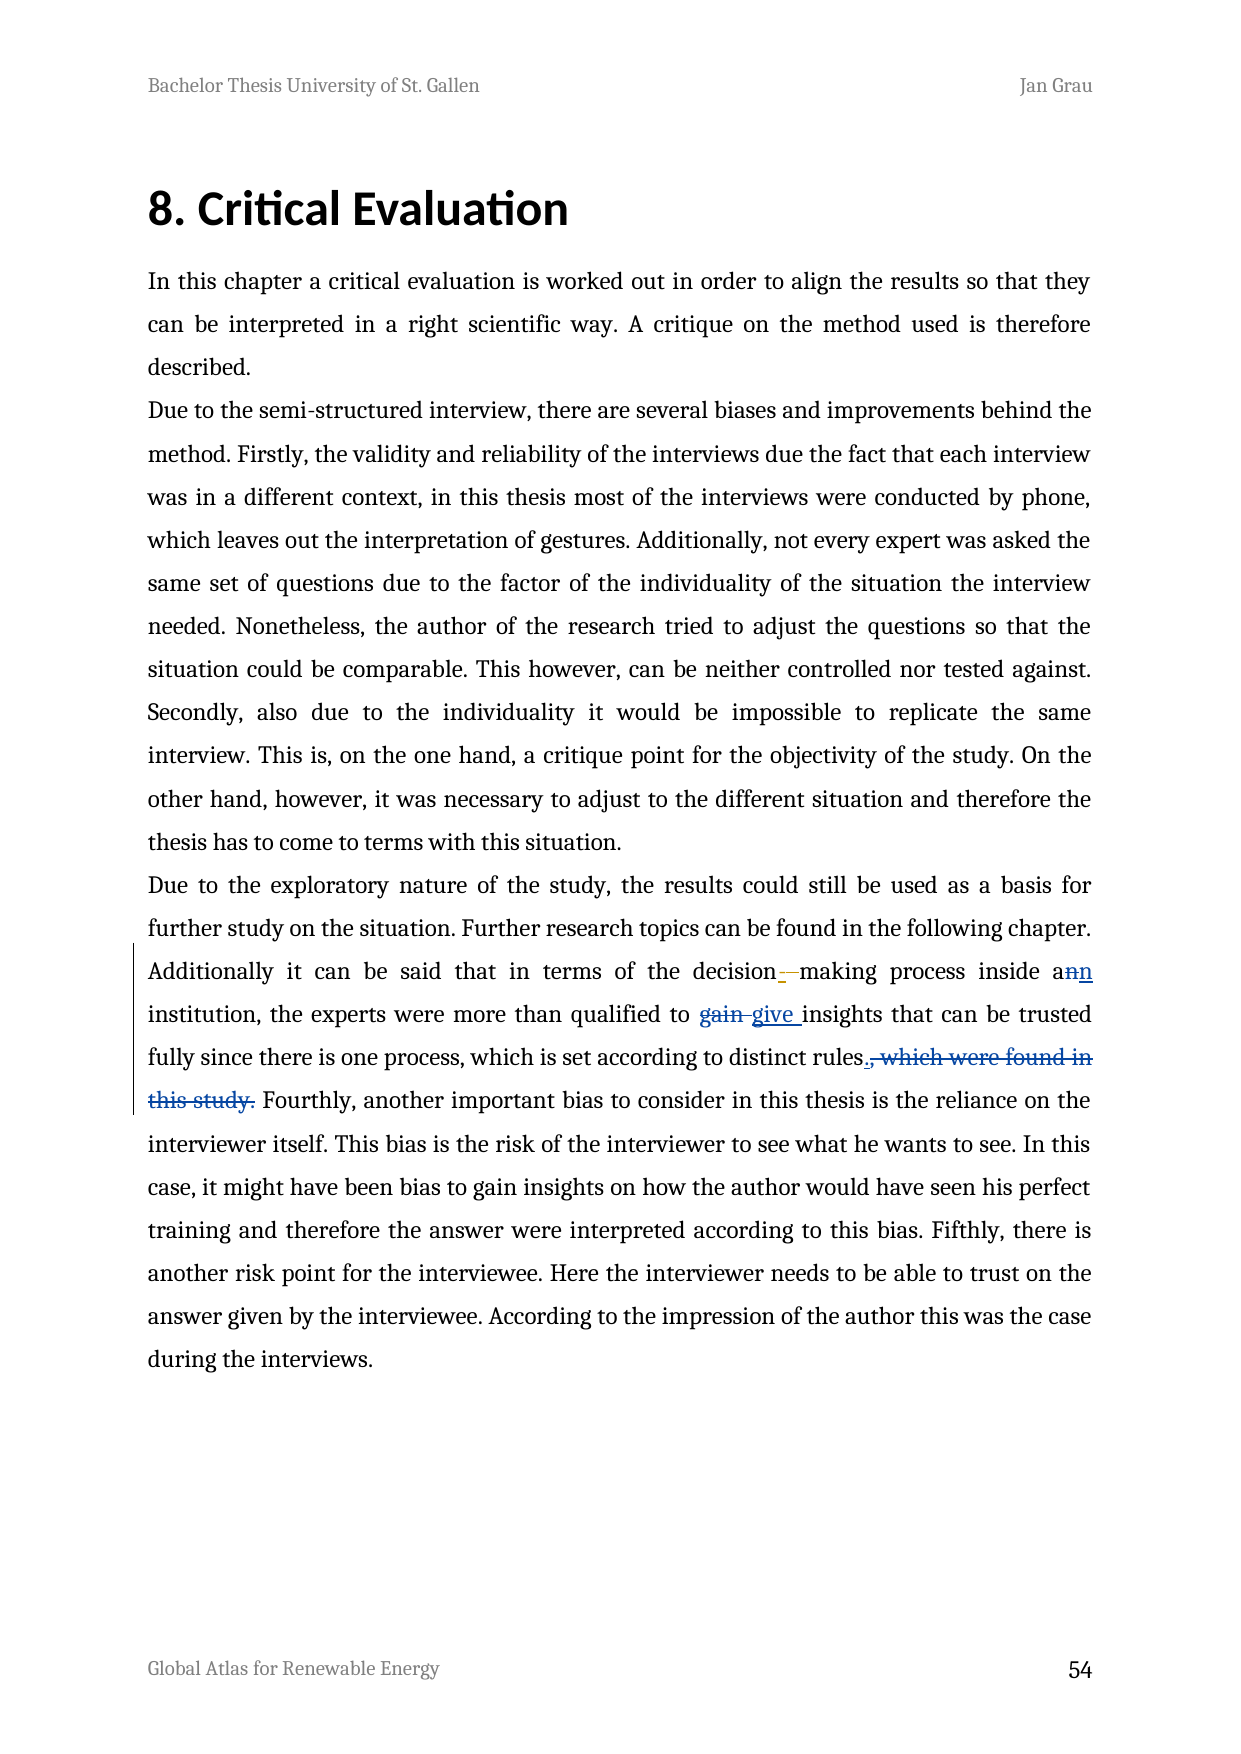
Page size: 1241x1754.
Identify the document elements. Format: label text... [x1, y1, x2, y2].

text In this chapter a critical evaluation is worked out in order to align the results so that they can be interpreted in a right scientific way. A critique on the method used is therefore described. [148, 267, 1093, 382]
text Due to the semi-structured interview, there are several biases and improvements behind the method. Firstly, the validity and reliability of the interviews due the fact that each interview was in a different context, in this thesis most of the interviews were conducted by phone, which leaves out the interpretation of gestures. Additionally, not every expert was asked the same set of questions due to the factor of the individuality of the situation the interview needed. Nonetheless, the author of the research tried to adjust the questions so that the situation could be comparable. This however, can be neither controlled nor tested against. Secondly, also due to the individuality it would be impossible to replicate the same interview. This is, on the one hand, a critique point for the objectivity of the study. On the other hand, however, it was necessary to adjust to the different situation and therefore the thesis has to come to terms with this situation. [148, 396, 1093, 856]
subtitle 8. Critical Evaluation [148, 177, 1093, 238]
text Due to the exploratory nature of the study, the results could still be used as a basis for further study on the situation. Further research topics can be found in the following chapter. Additionally it can be said that in terms of the decisionmaking process inside a institution, the experts were more than qualified to insights that can be trusted fully since there is one process, which is set according to distinct rules Fourthly, another important bias to consider in this thesis is the reliance on the interviewer itself. This bias is the risk of the interviewer to see what he wants to see. In this case, it might have been bias to gain insights on how the author would have seen his perfect training and therefore the answer were interpreted according to this bias. Fifthly, there is another risk point for the interviewee. Here the interviewer needs to be able to trust on the answer given by the interviewee. According to the impression of the author this was the case during the interviews. [148, 871, 1093, 1374]
